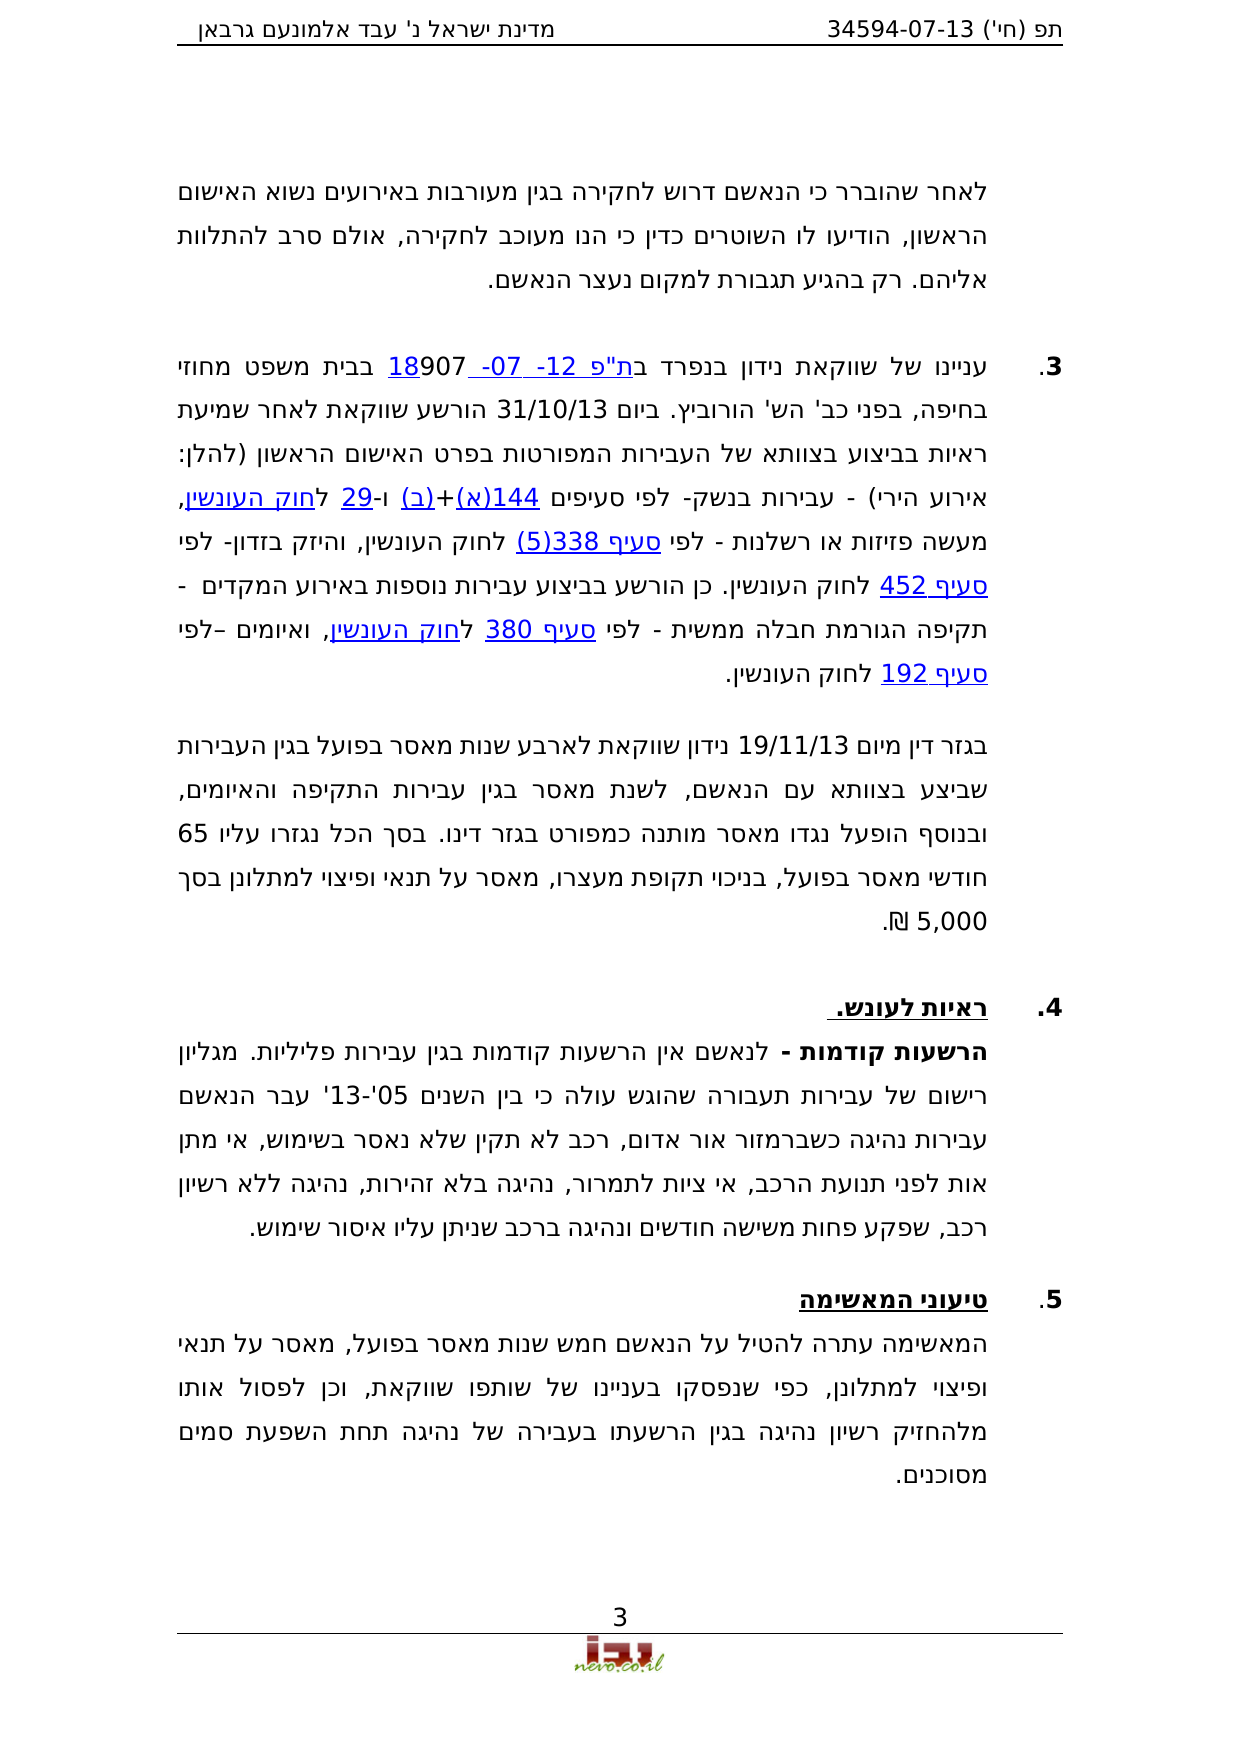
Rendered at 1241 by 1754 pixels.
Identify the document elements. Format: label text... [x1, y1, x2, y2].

text בגזר דין מיום 19/11/13 נידון שווקאת לארבע שנות מאסר בפועל בגין העבירות שביצע בצוותא עם הנאשם, לשנת מאסר בגין עבירות התקיפה והאיומים, ובנוסף הופעל נגדו מאסר מותנה כמפורט בגזר דינו. בסך הכל נגזרו עליו 65 חודשי מאסר בפועל, בניכוי תקופת מעצרו, מאסר על תנאי ופיצוי למתלונן בסך 5,000 ₪. [177, 731, 1063, 936]
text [177, 177, 988, 294]
text הרשעות קודמות - לנאשם אין הרשעות קודמות בגין עבירות פליליות. מגליון רישום של עבירות תעבורה שהוגש עולה כי בין השנים 05'-13' עבר הנאשם עבירות נהיגה כשברמזור אור אדום, רכב לא תקין שלא נאסר בשימוש, אי מתן אות לפני תנועת הרכב, אי ציות לתמרור, נהיגה בלא זהירות, נהיגה ללא רשיון רכב, שפקע פחות משישה חודשים ונהיגה ברכב שניתן עליו איסור שימוש. [177, 1037, 988, 1242]
text 4. ראיות לעונש. [177, 993, 1063, 1023]
text 5. טיעוני המאשימה [177, 1285, 1063, 1314]
text 3. עניינו של שווקאת נידון בנפרד בת"פ 12- 07- 18907 בבית משפט מחוזי בחיפה, בפני כב' הש' הורוביץ. ביום 31/10/13 הורשע שווקאת לאחר שמיעת ראיות בביצוע בצוותא של העבירות המפורטות בפרט האישום הראשון (להלן: אירוע הירי) - עבירות בנשק- לפי סעיפים 144(א)+(ב) ו-29 לחוק העונשין, מעשה פזיזות או רשלנות - לפי סעיף 338(5) לחוק העונשין, והיזק בזדון- לפי סעיף 452 לחוק העונשין. כן הורשע בביצוע עבירות נוספות באירוע המקדים - תקיפה הגורמת חבלה ממשית - לפי סעיף 380 לחוק העונשין, ואיומים –לפי סעיף 192 לחוק העונשין. [177, 352, 1063, 688]
text המאשימה עתרה להטיל על הנאשם חמש שנות מאסר בפועל, מאסר על תנאי ופיצוי למתלונן, כפי שנפסקו בעניינו של שותפו שווקאת, וכן לפסול אותו מלהחזיק רשיון נהיגה בגין הרשעתו בעבירה של נהיגה תחת השפעת סמים מסוכנים. [177, 1329, 988, 1489]
picture [574, 1635, 666, 1673]
